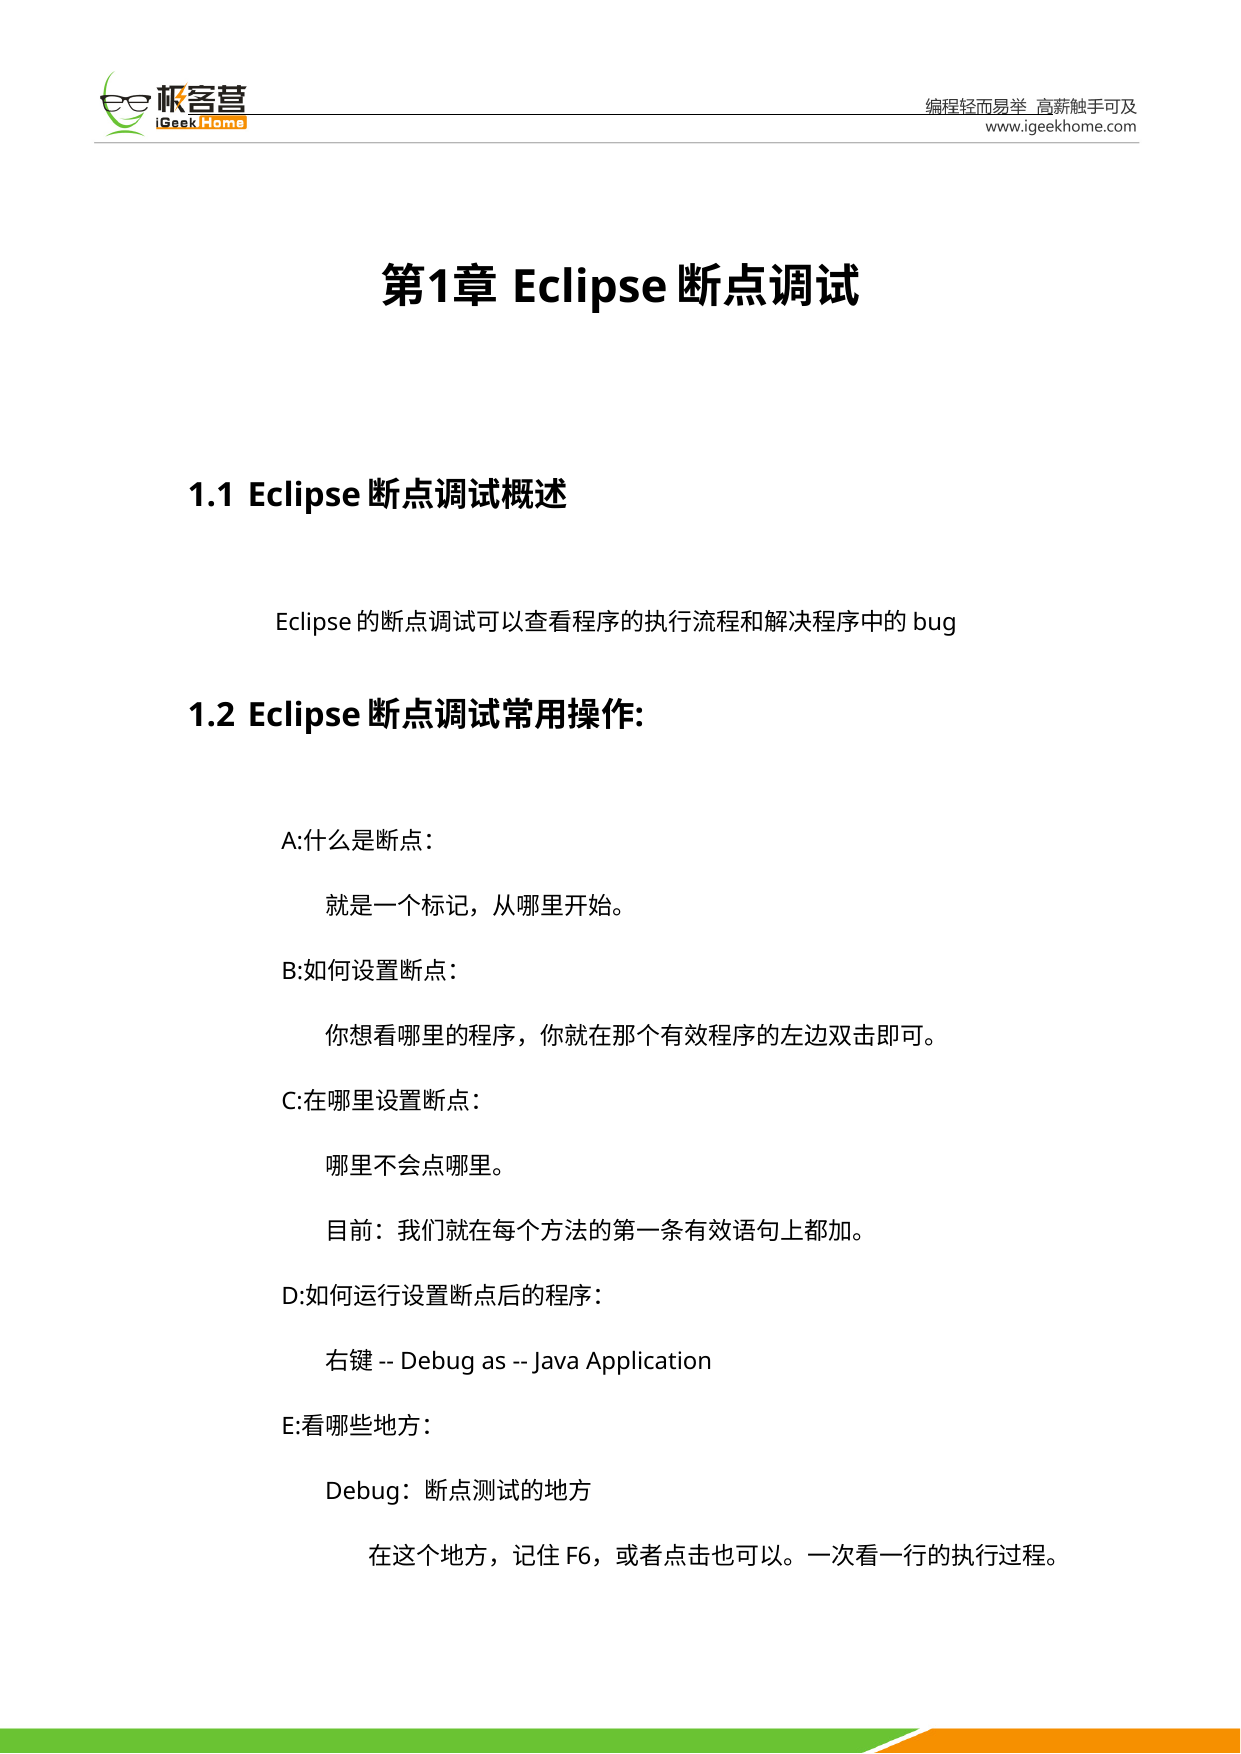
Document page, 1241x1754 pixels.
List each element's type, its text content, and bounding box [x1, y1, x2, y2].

text B:如何设置断点： [262, 937, 1053, 1002]
text C:在哪里设置断点： [262, 1067, 1053, 1132]
text 在这个地方，记住F6，或者点击也可以。一次看一行的执行过程。 [262, 1522, 1053, 1587]
text 你想看哪里的程序，你就在那个有效程序的左边双击即可。 [262, 1002, 1053, 1067]
text D:如何运行设置断点后的程序： [262, 1262, 1053, 1327]
text E:看哪些地方： [262, 1392, 1053, 1457]
text 哪里不会点哪里。 [262, 1132, 1053, 1197]
text 目前：我们就在每个方法的第一条有效语句上都加。 [262, 1197, 1053, 1262]
text Eclipse的断点调试可以查看程序的执行流程和解决程序中的bug [262, 587, 1053, 652]
text 就是一个标记，从哪里开始。 [262, 872, 1053, 937]
text Debug：断点测试的地方 [262, 1457, 1053, 1522]
subtitle Eclipse断点调试概述 [187, 460, 1053, 525]
picture [0, 1690, 1241, 1753]
subtitle Eclipse断点调试 [187, 234, 1053, 332]
text A:什么是断点： [187, 807, 1053, 872]
picture [0, 1, 1241, 151]
subtitle Eclipse断点调试常用操作: [187, 679, 1053, 744]
text 右键 -- Debug as -- Java Application [262, 1327, 1053, 1392]
